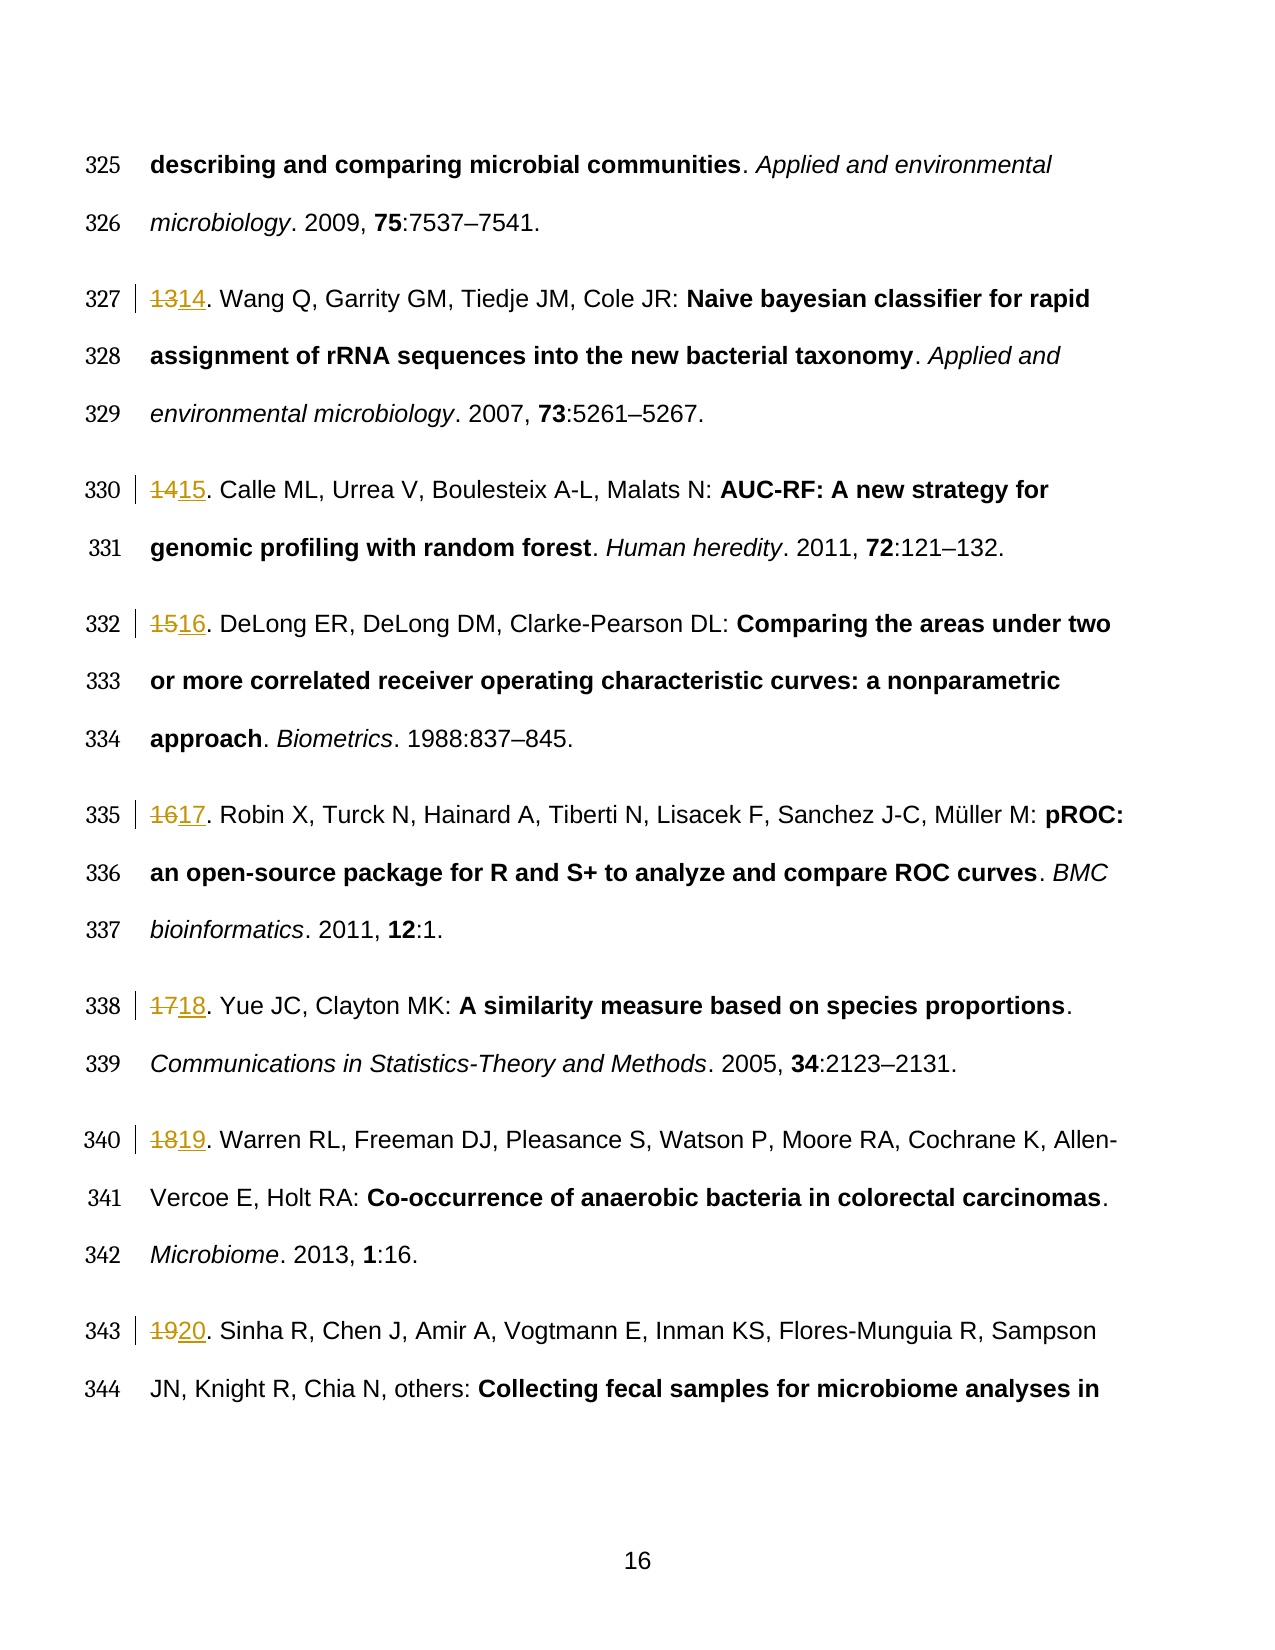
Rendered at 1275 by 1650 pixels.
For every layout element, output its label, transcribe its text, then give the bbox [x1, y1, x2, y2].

text . Wang Q, Garrity GM, Tiedje JM, Cole JR: Naive bayesian classifier for rapid assignment of rRNA sequences into the new bacterial taxonomy. Applied and environmental microbiology. 2007, 73:5261–5267. [150, 284, 1125, 427]
text . Yue JC, Clayton MK: A similarity measure based on species proportions. Communications in Statistics-Theory and Methods. 2005, 34:2123–2131. [150, 991, 1125, 1077]
text . DeLong ER, DeLong DM, Clarke-Pearson DL: Comparing the areas under two or more correlated receiver operating characteristic curves: a nonparametric approach. Biometrics. 1988:837–845. [150, 609, 1125, 752]
text . Robin X, Turck N, Hainard A, Tiberti N, Lisacek F, Sanchez J-C, Müller M: pROC: an open-source package for R and S+ to analyze and compare ROC curves. BMC bioinformatics. 2011, 12:1. [150, 800, 1125, 944]
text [150, 150, 1125, 236]
text . Warren RL, Freeman DJ, Pleasance S, Watson P, Moore RA, Cochrane K, Allen-Vercoe E, Holt RA: Co-occurrence of anaerobic bacteria in colorectal carcinomas. Microbiome. 2013, 1:16. [150, 1125, 1125, 1269]
text . Calle ML, Urrea V, Boulesteix A-L, Malats N: AUC-RF: A new strategy for genomic profiling with random forest. Human heredity. 2011, 72:121–132. [150, 475, 1125, 561]
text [150, 1316, 1125, 1402]
